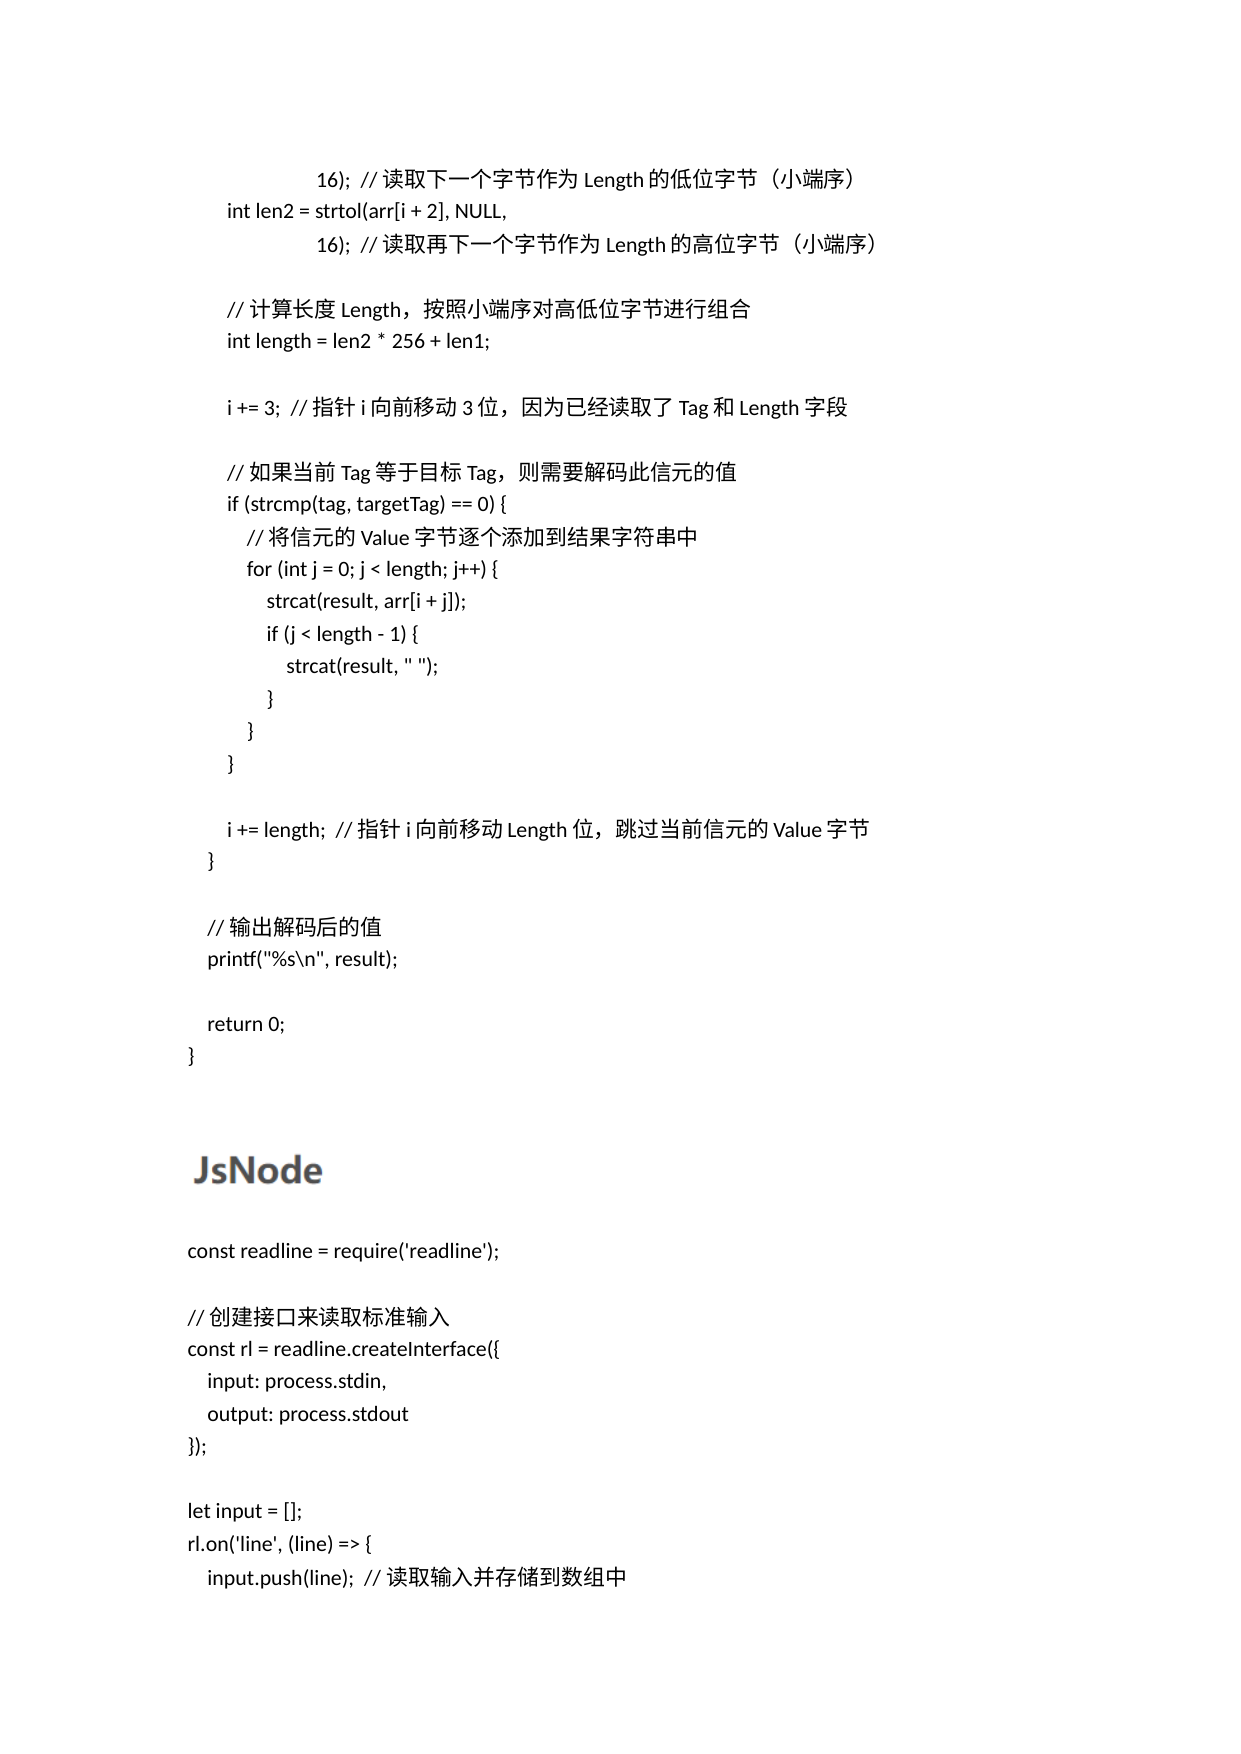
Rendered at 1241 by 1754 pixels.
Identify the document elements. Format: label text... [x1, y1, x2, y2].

text // 创建接口来读取标准输入 [187, 1299, 1053, 1332]
text if (j < length - 1) { [187, 617, 1053, 649]
text } [187, 1039, 1053, 1072]
text if (strcmp(tag, targetTag) == 0) { [187, 487, 1053, 519]
text printf("%s\n", result); [187, 942, 1053, 974]
text } [187, 844, 1053, 877]
text const rl = readline.createInterface({ [187, 1332, 1053, 1364]
text 16); // 读取下一个字节作为Length的低位字节（小端序） [187, 162, 1053, 194]
text }); [187, 1429, 1053, 1462]
text 16); // 读取再下一个字节作为Length的高位字节（小端序） [187, 227, 1053, 259]
text int len2 = strtol(arr[i + 2], NULL, [187, 194, 1053, 227]
text const readline = require('readline'); [187, 1234, 1053, 1267]
text strcat(result, arr[i + j]); [187, 584, 1053, 617]
text input.push(line); // 读取输入并存储到数组中 [187, 1559, 1053, 1592]
text // 如果当前Tag等于目标Tag，则需要解码此信元的值 [187, 454, 1053, 487]
text i += 3; // 指针i向前移动3位，因为已经读取了Tag和Length字段 [187, 389, 1053, 422]
text i += length; // 指针i向前移动Length位，跳过当前信元的Value字节 [187, 812, 1053, 844]
text } [187, 714, 1053, 747]
text strcat(result, " "); [187, 649, 1053, 682]
picture [187, 1137, 331, 1195]
text // 将信元的Value字节逐个添加到结果字符串中 [187, 519, 1053, 552]
text let input = []; [187, 1494, 1053, 1527]
text for (int j = 0; j < length; j++) { [187, 552, 1053, 584]
text rl.on('line', (line) => { [187, 1527, 1053, 1559]
text // 输出解码后的值 [187, 909, 1053, 942]
text input: process.stdin, [187, 1364, 1053, 1397]
text } [187, 682, 1053, 714]
text } [187, 747, 1053, 779]
text int length = len2 * 256 + len1; [187, 324, 1053, 357]
text output: process.stdout [187, 1397, 1053, 1429]
text // 计算长度Length，按照小端序对高低位字节进行组合 [187, 292, 1053, 324]
text return 0; [187, 1007, 1053, 1039]
